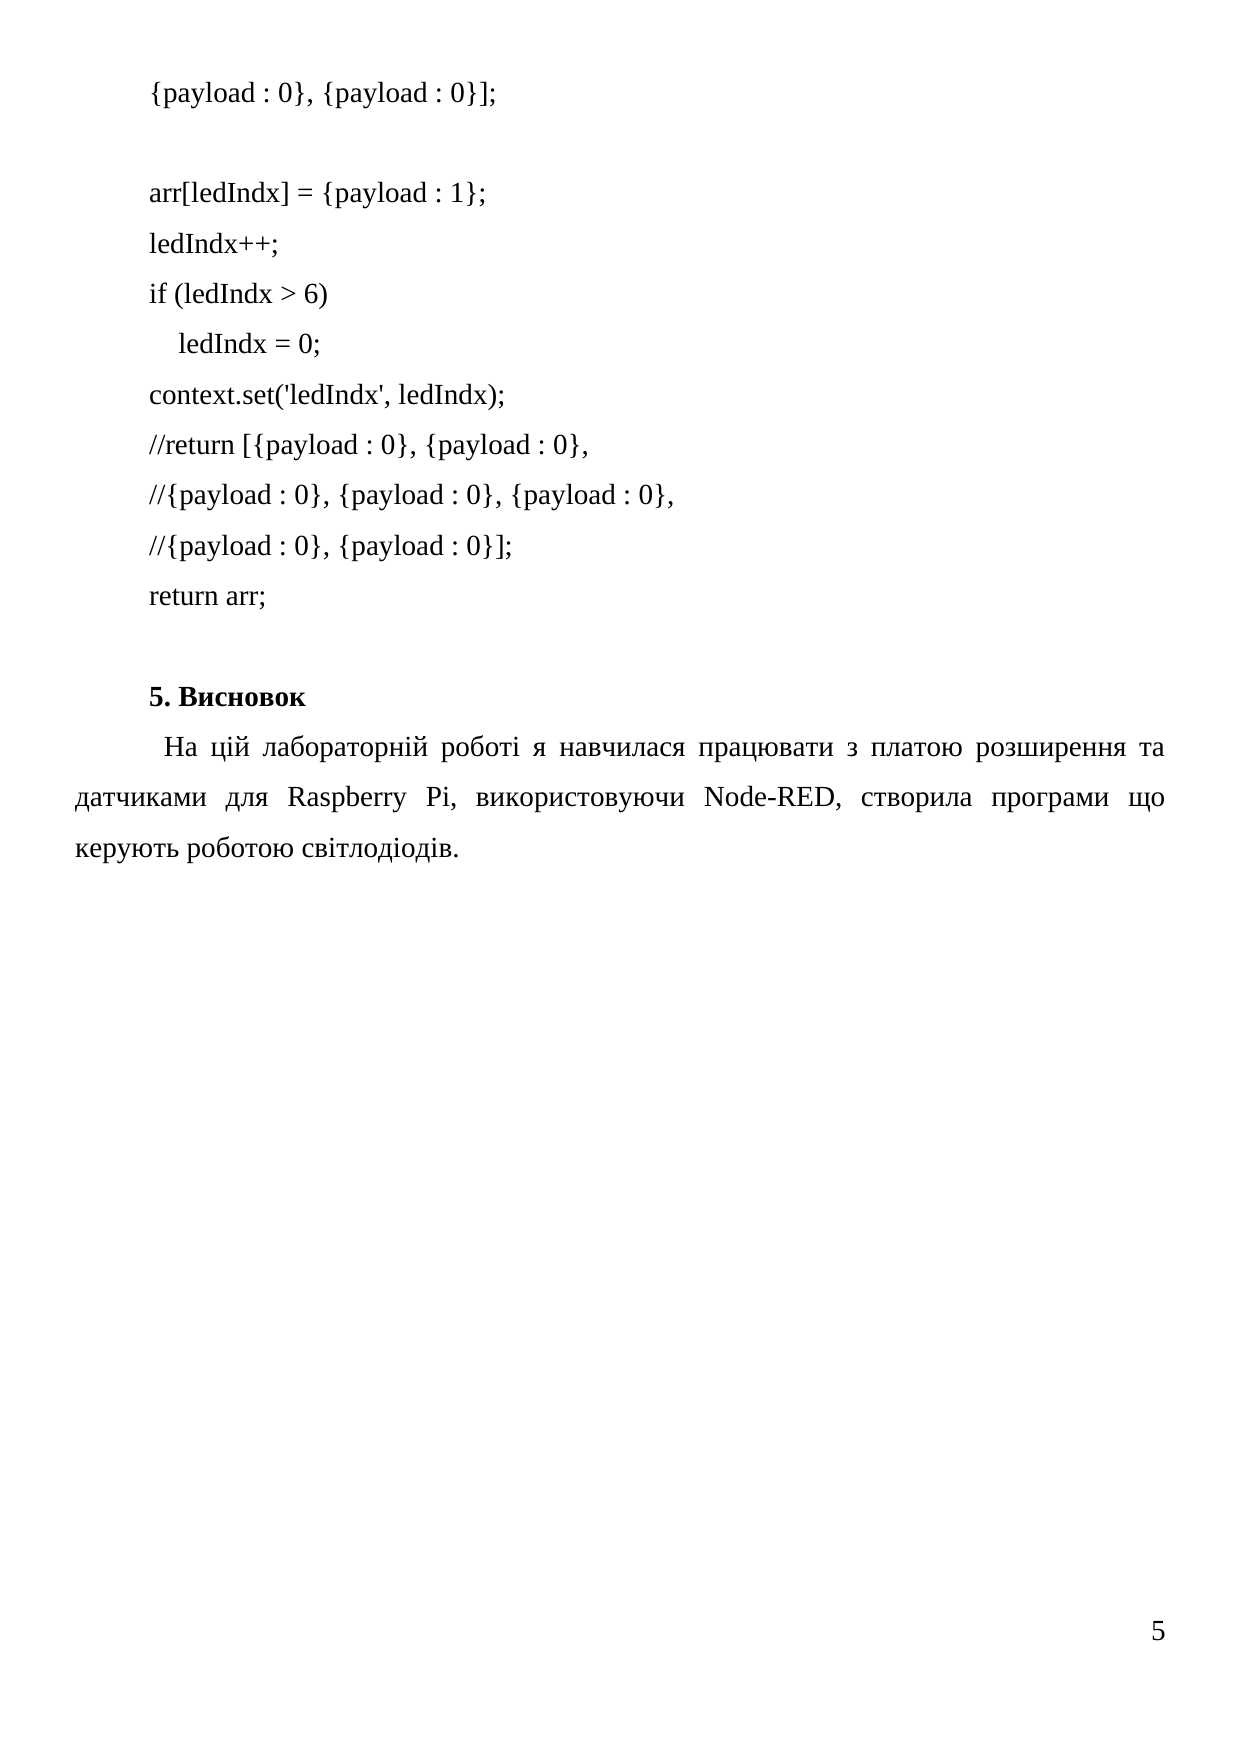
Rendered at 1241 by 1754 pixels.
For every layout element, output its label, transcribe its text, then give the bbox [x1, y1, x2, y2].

text //{payload : 0}, {payload : 0}]; [75, 528, 1165, 561]
text 5. Висновок [75, 679, 1165, 712]
text return arr; [75, 578, 1165, 612]
text ledIndx++; [75, 226, 1165, 259]
text //{payload : 0}, {payload : 0}, {payload : 0}, [75, 477, 1165, 511]
text ledIndx = 0; [75, 327, 1165, 360]
text if (ledIndx > 6) [75, 276, 1165, 310]
text На цій лабораторній роботі я навчилася працювати з платою розширення та датчиками для Raspberry Pi, використовуючи Node-RED, створила програми що керують роботою світлодіодів. [75, 729, 1165, 863]
text context.set('ledIndx', ledIndx); [75, 377, 1165, 410]
text //return [{payload : 0}, {payload : 0}, [75, 427, 1165, 461]
text arr[ledIndx] = {payload : 1}; [75, 176, 1165, 209]
text {payload : 0}, {payload : 0}]; [75, 75, 1165, 108]
